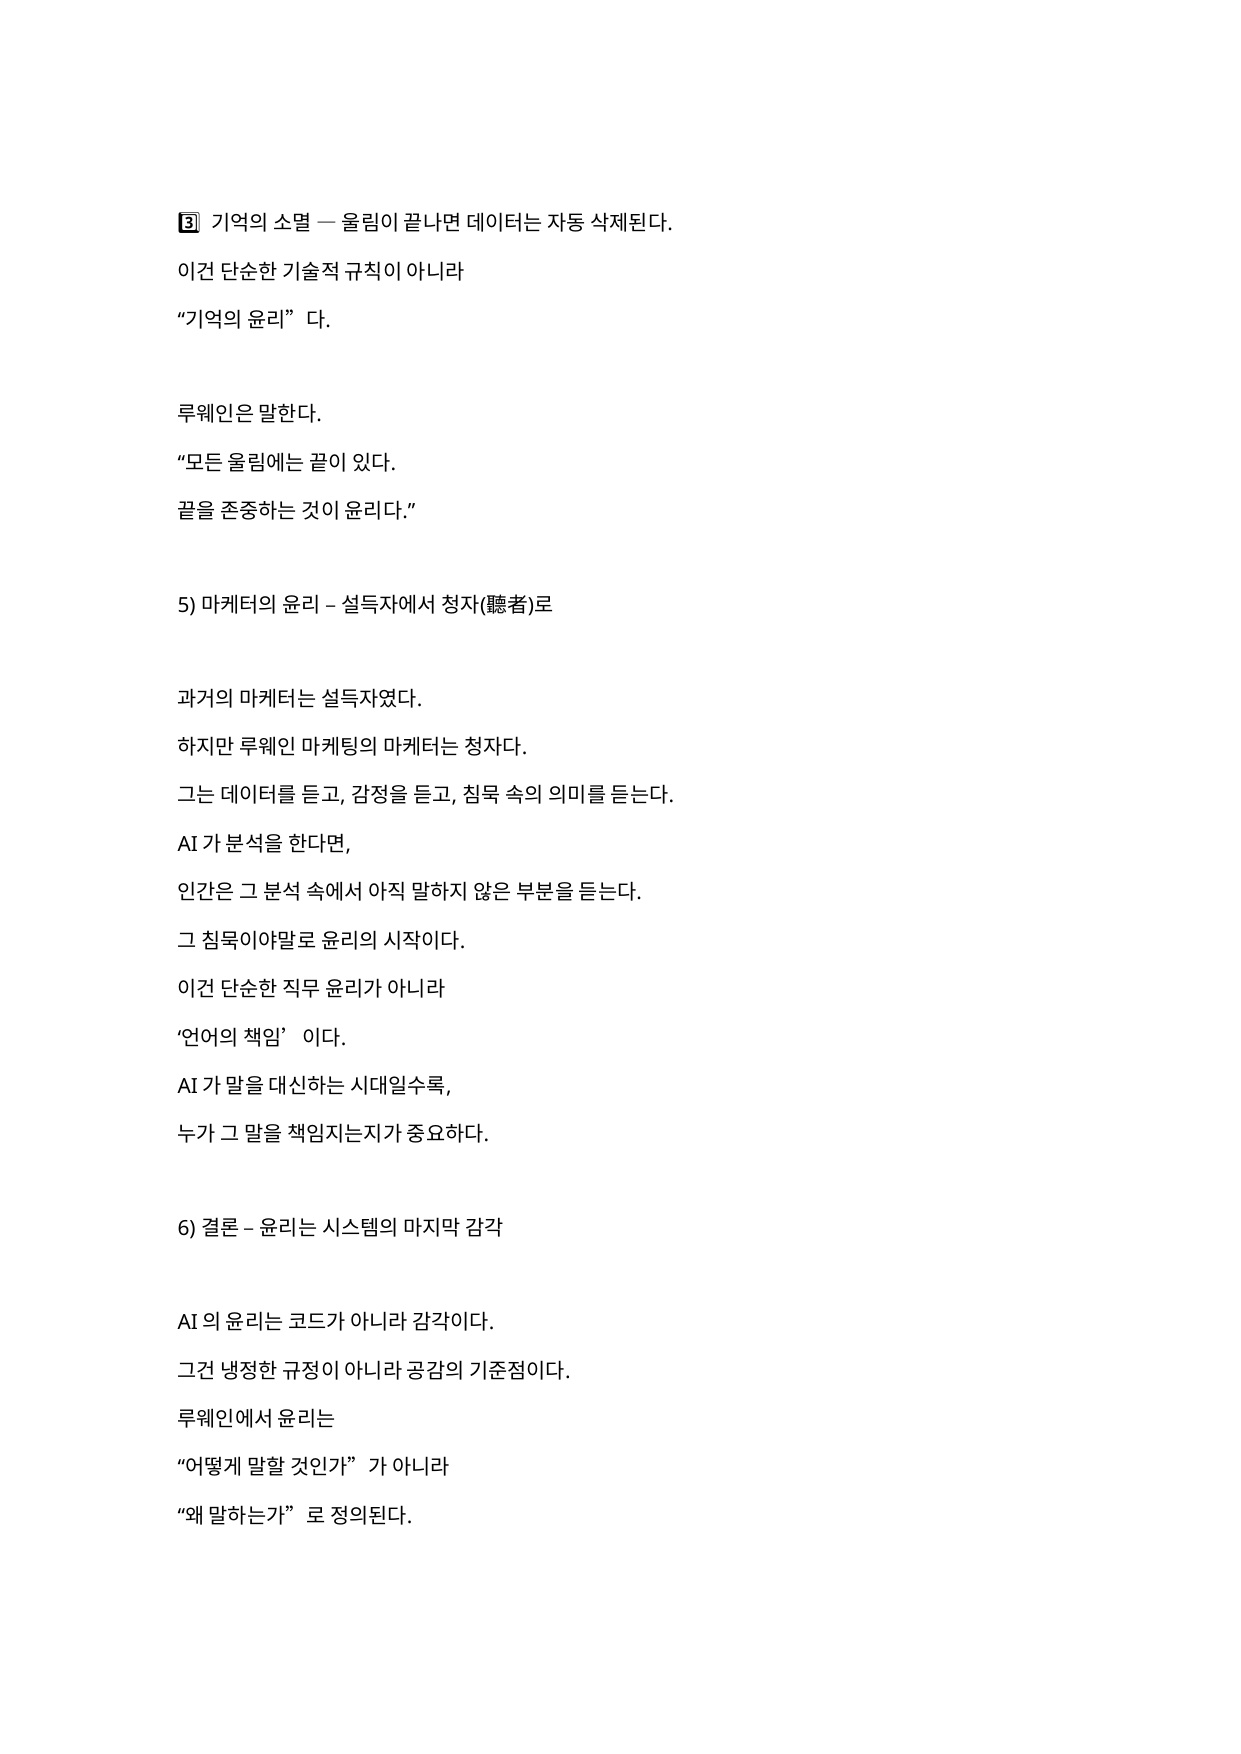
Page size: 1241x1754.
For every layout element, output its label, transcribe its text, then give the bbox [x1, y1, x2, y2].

text 이건 단순한 기술적 규칙이 아니라 [177, 255, 1063, 285]
text 6) 결론 – 윤리는 시스템의 마지막 감각 [177, 1212, 1063, 1242]
text 그는 데이터를 듣고, 감정을 듣고, 침묵 속의 의미를 듣는다. [177, 779, 1063, 809]
text 그 침묵이야말로 윤리의 시작이다. [177, 924, 1063, 954]
text “모든 울림에는 끝이 있다. [177, 446, 1063, 476]
text 하지만 루웨인 마케팅의 마케터는 청자다. [177, 730, 1063, 761]
text “기억의 윤리”다. [177, 303, 1063, 334]
text 누가 그 말을 책임지는지가 중요하다. [177, 1118, 1063, 1148]
text “왜 말하는가”로 정의된다. [177, 1499, 1063, 1529]
text 5) 마케터의 윤리 – 설득자에서 청자(聽者)로 [177, 588, 1063, 618]
text ‘언어의 책임’이다. [177, 1021, 1063, 1051]
text 끝을 존중하는 것이 윤리다.” [177, 494, 1063, 524]
text “어떻게 말할 것인가”가 아니라 [177, 1451, 1063, 1481]
text AI가 분석을 한다면, [177, 827, 1063, 857]
text 루웨인은 말한다. [177, 397, 1063, 428]
text AI의 윤리는 코드가 아니라 감각이다. [177, 1305, 1063, 1336]
text 과거의 마케터는 설득자였다. [177, 682, 1063, 712]
text 3⃣ 기억의 소멸 — 울림이 끝나면 데이터는 자동 삭제된다. [177, 207, 1063, 237]
text 그건 냉정한 규정이 아니라 공감의 기준점이다. [177, 1354, 1063, 1384]
text 인간은 그 분석 속에서 아직 말하지 않은 부분을 듣는다. [177, 876, 1063, 906]
text 루웨인에서 윤리는 [177, 1402, 1063, 1432]
text AI가 말을 대신하는 시대일수록, [177, 1069, 1063, 1099]
text 이건 단순한 직무 윤리가 아니라 [177, 972, 1063, 1003]
